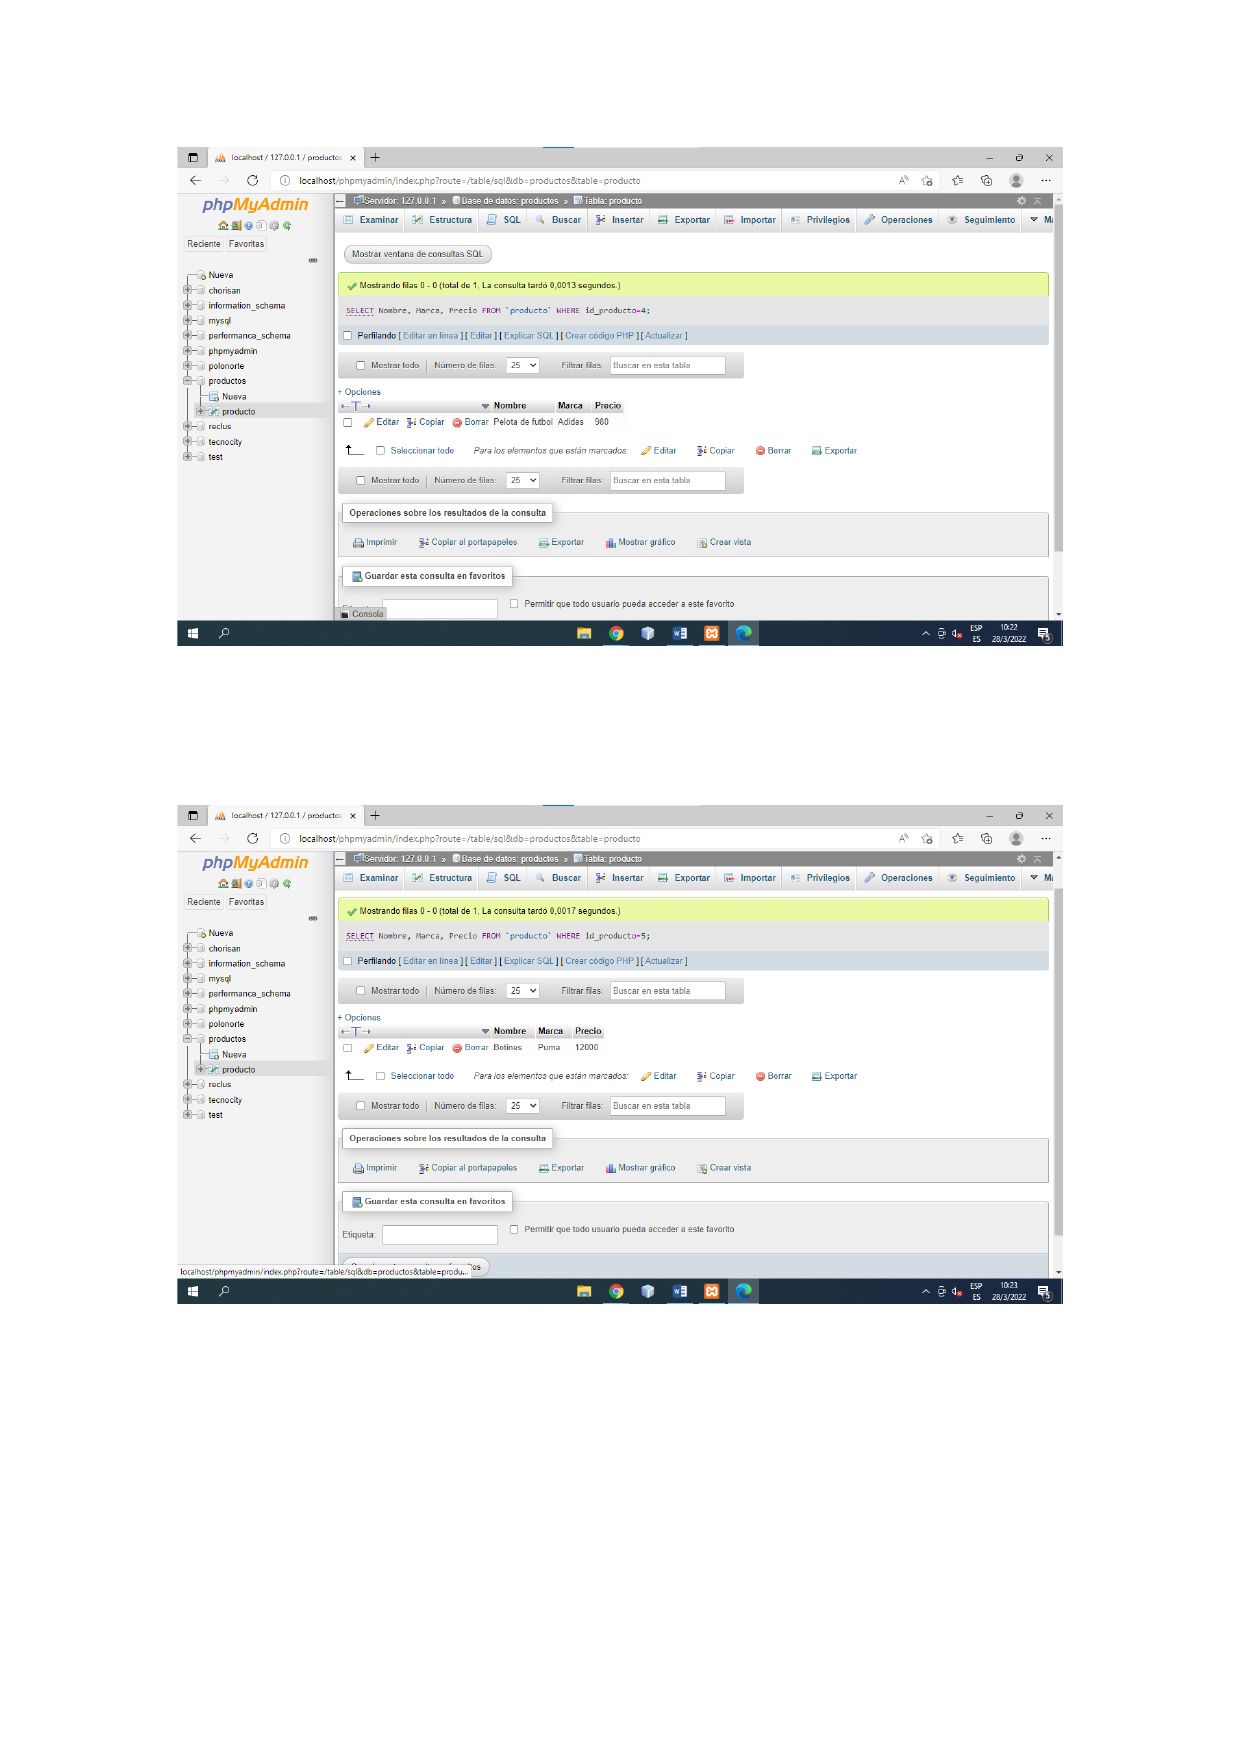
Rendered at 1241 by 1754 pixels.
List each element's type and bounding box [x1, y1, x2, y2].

picture [177, 147, 1063, 646]
picture [177, 805, 1063, 1304]
